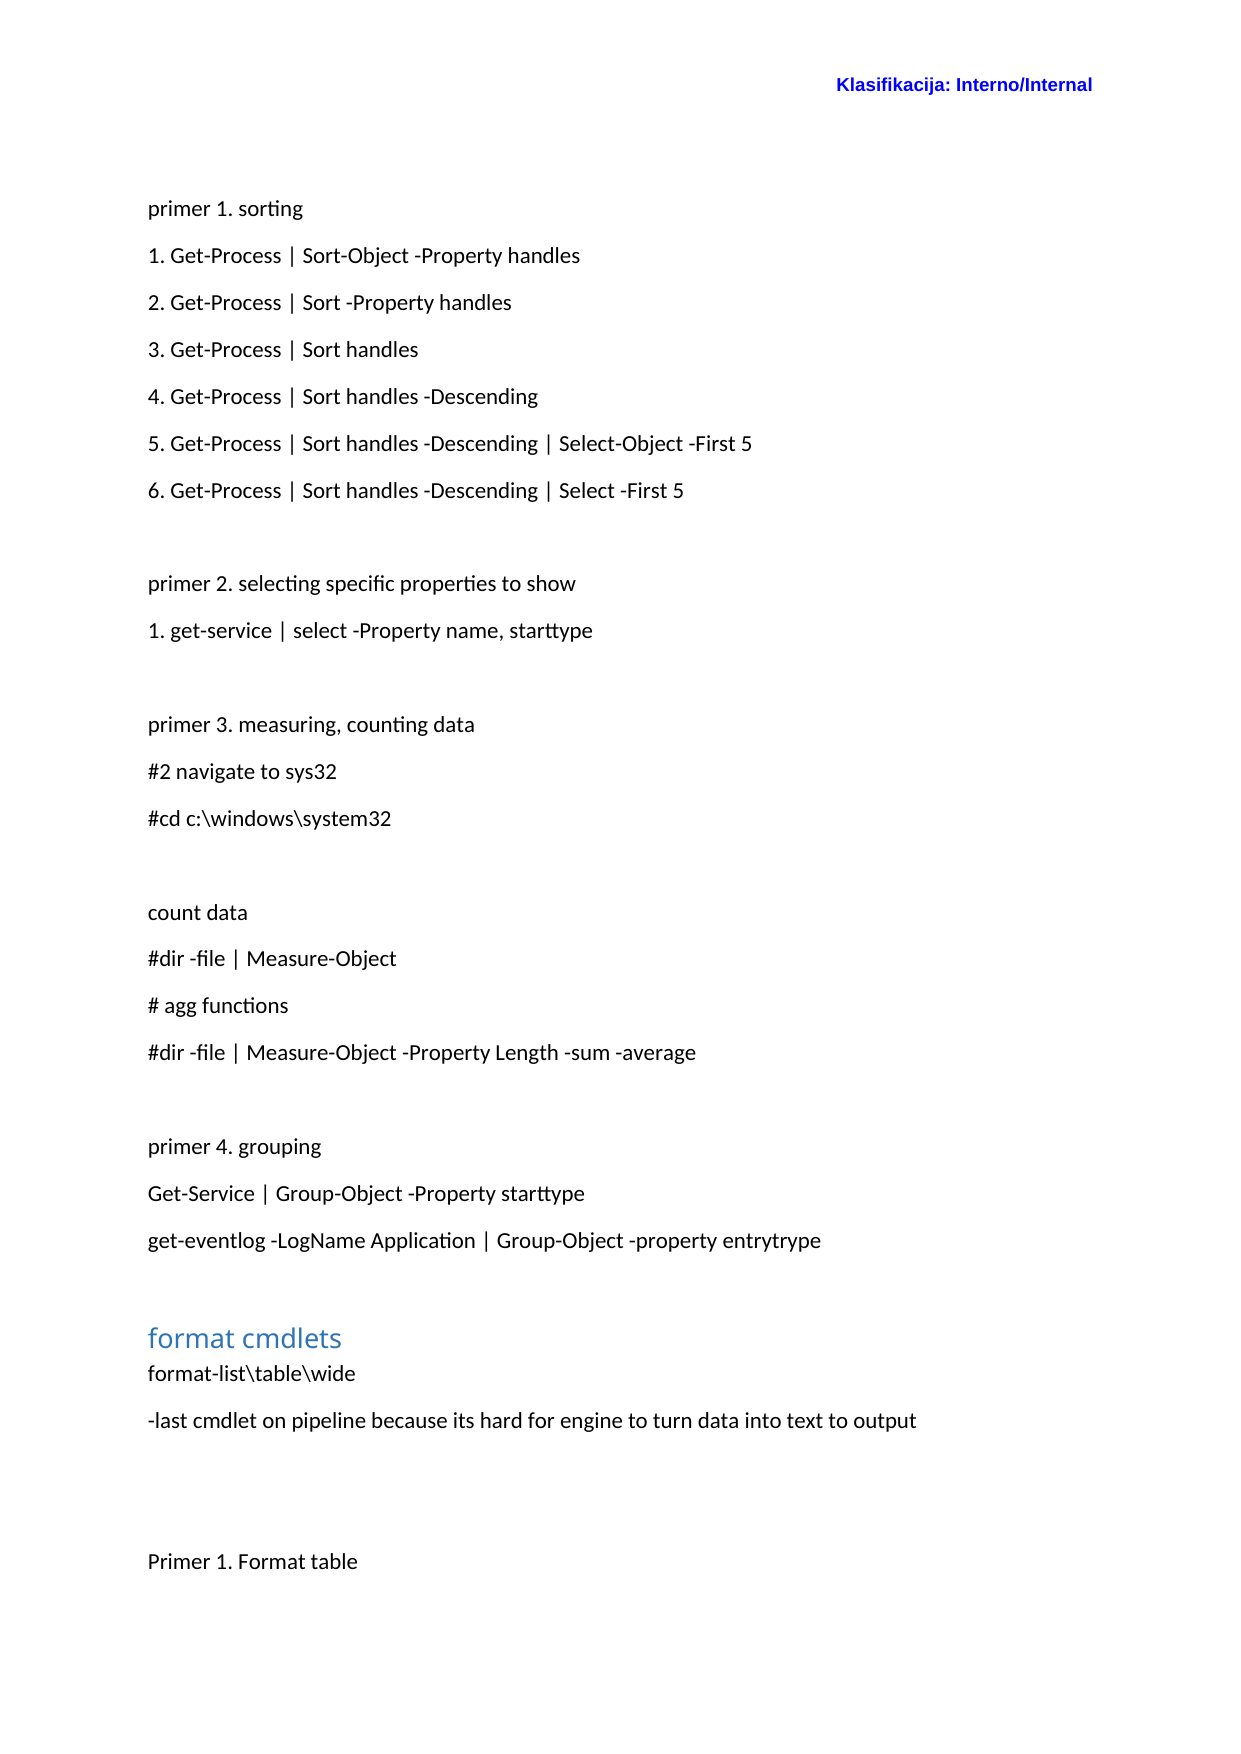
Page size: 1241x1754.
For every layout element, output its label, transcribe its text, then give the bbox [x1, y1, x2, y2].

text #dir -file | Measure-Object [148, 944, 1093, 972]
text -last cmdlet on pipeline because its hard for engine to turn data into text to output [148, 1406, 1093, 1434]
text Primer 1. Format table [148, 1547, 1093, 1575]
text count data [148, 898, 1093, 926]
text format-list\table\wide [148, 1359, 1093, 1387]
text 6. Get-Process | Sort handles -Descending | Select -First 5 [148, 476, 1093, 504]
text 5. Get-Process | Sort handles -Descending | Select-Object -First 5 [148, 429, 1093, 457]
text 1. Get-Process | Sort-Object -Property handles [148, 241, 1093, 269]
text primer 2. selecting specific properties to show [148, 569, 1093, 597]
text primer 4. grouping [148, 1132, 1093, 1160]
text #dir -file | Measure-Object -Property Length -sum -average [148, 1038, 1093, 1066]
text # agg functions [148, 991, 1093, 1019]
text Get-Service | Group-Object -Property starttype [148, 1179, 1093, 1207]
text 2. Get-Process | Sort -Property handles [148, 288, 1093, 316]
subtitle format cmdlets [148, 1319, 1093, 1356]
text primer 3. measuring, counting data [148, 710, 1093, 738]
text primer 1. sorting [148, 194, 1093, 222]
text 4. Get-Process | Sort handles -Descending [148, 382, 1093, 410]
text get-eventlog -LogName Application | Group-Object -property entrytrype [148, 1226, 1093, 1254]
text #2 navigate to sys32 [148, 757, 1093, 785]
text 3. Get-Process | Sort handles [148, 335, 1093, 363]
text #cd c:\windows\system32 [148, 804, 1093, 832]
text 1. get-service | select -Property name, starttype [148, 616, 1093, 644]
